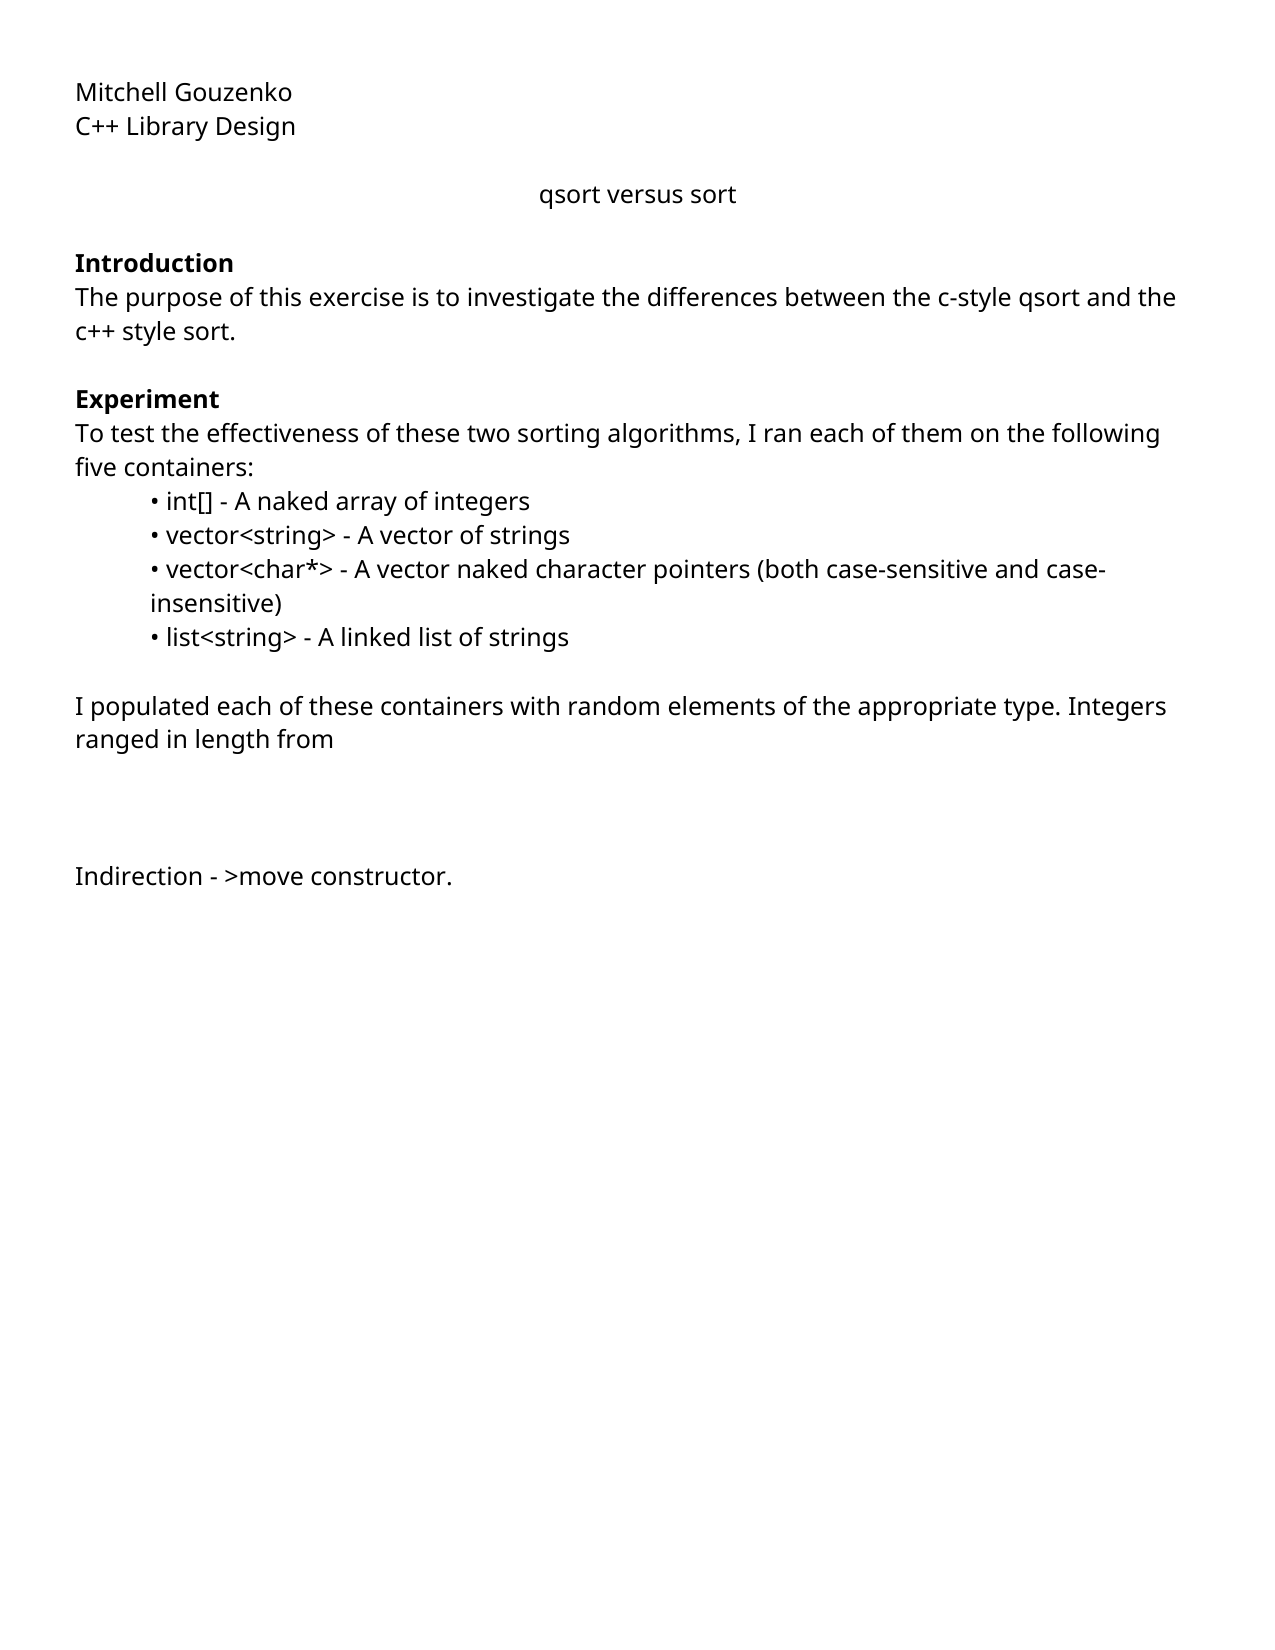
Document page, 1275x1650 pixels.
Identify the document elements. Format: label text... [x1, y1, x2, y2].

text Indirection - >move constructor. [75, 858, 1200, 892]
list • vector<string> - A vector of strings [150, 518, 1200, 552]
text qsort versus sort [75, 177, 1200, 211]
text • list<string> - A linked list of strings [75, 620, 1200, 654]
text Mitchell Gouzenko [75, 75, 1200, 109]
text C++ Library Design [75, 109, 1200, 143]
text Introduction [75, 245, 1200, 279]
text Experiment [75, 382, 1200, 416]
text The purpose of this exercise is to investigate the differences between the c-style qsort and the c++ style sort. [75, 279, 1200, 347]
text I populated each of these containers with random elements of the appropriate type. Integers ranged in length from [75, 688, 1200, 756]
list • vector<char*> - A vector naked character pointers (both case-sensitive and case-insensitive) [150, 552, 1200, 620]
list • int[] - A naked array of integers [150, 484, 1200, 518]
text To test the effectiveness of these two sorting algorithms, I ran each of them on the following five containers: [75, 416, 1200, 484]
